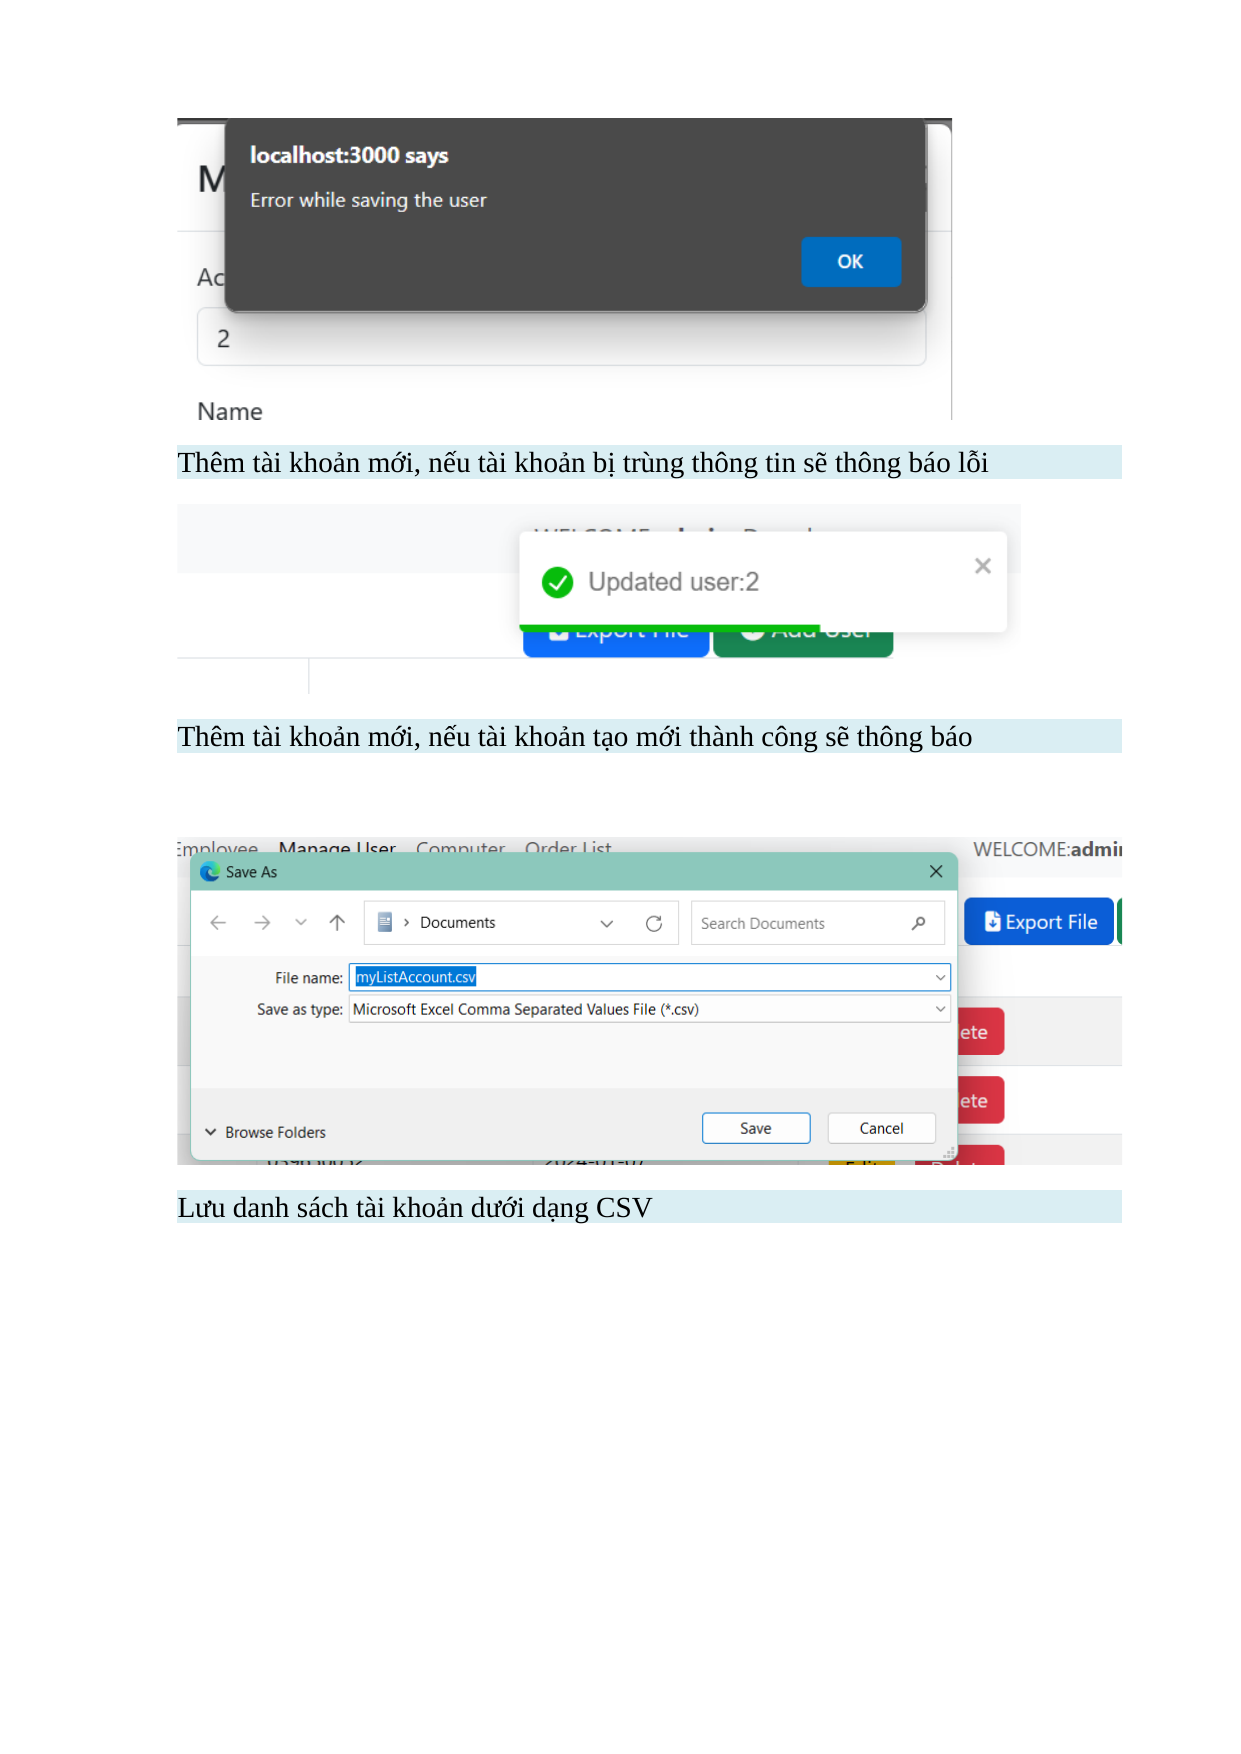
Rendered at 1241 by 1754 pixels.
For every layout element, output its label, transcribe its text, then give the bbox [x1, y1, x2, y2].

picture [177, 118, 953, 420]
picture [177, 504, 1021, 694]
text Lưu danh sách tài khoản dưới dạng CSV [177, 1190, 1122, 1223]
picture [177, 837, 1123, 1165]
text Thêm tài khoản mới, nếu tài khoản tạo mới thành công sẽ thông báo [177, 719, 1122, 753]
text Thêm tài khoản mới, nếu tài khoản bị trùng thông tin sẽ thông báo lỗi [177, 445, 1122, 479]
